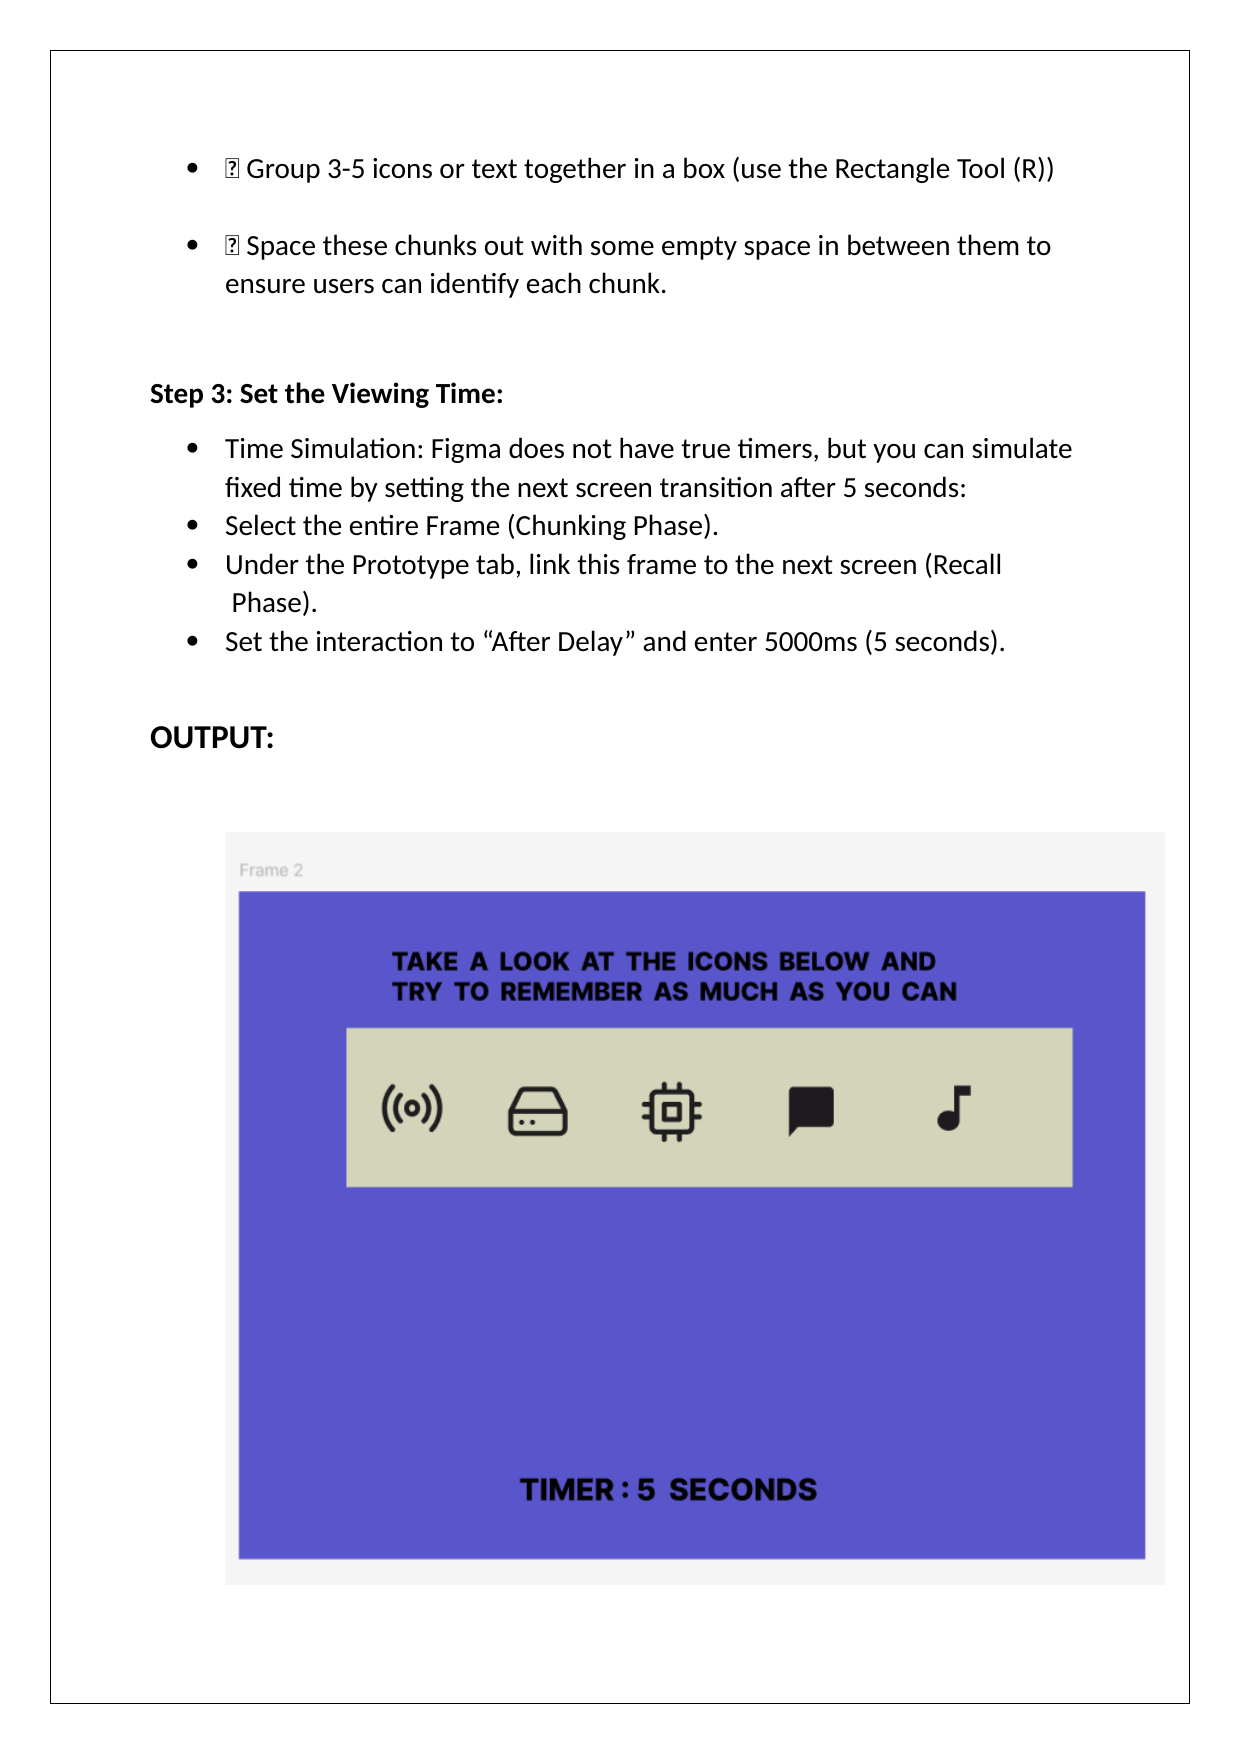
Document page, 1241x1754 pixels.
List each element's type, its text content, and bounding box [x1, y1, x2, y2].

picture [225, 832, 1166, 1585]
list Phase). [225, 584, 1090, 620]
text OUTPUT: [150, 716, 1090, 757]
list  Group 3-5 icons or text together in a box (use the Rectangle Tool (R)) [187, 150, 1090, 186]
list Select the entire Frame (Chunking Phase). [187, 507, 1090, 543]
text Step 3: Set the Viewing Time: [150, 376, 1090, 411]
list Set the interaction to “After Delay” and enter 5000ms (5 seconds). [187, 623, 1090, 658]
list ensure users can identify each chunk. [225, 265, 1090, 301]
list Time Simulation: Figma does not have true timers, but you can simulate fixed time by setting the next screen transition after 5 seconds: [187, 431, 1090, 505]
list Under the Prototype tab, link this frame to the next screen (Recall [187, 546, 1090, 582]
list  Space these chunks out with some empty space in between them to [187, 227, 1090, 262]
